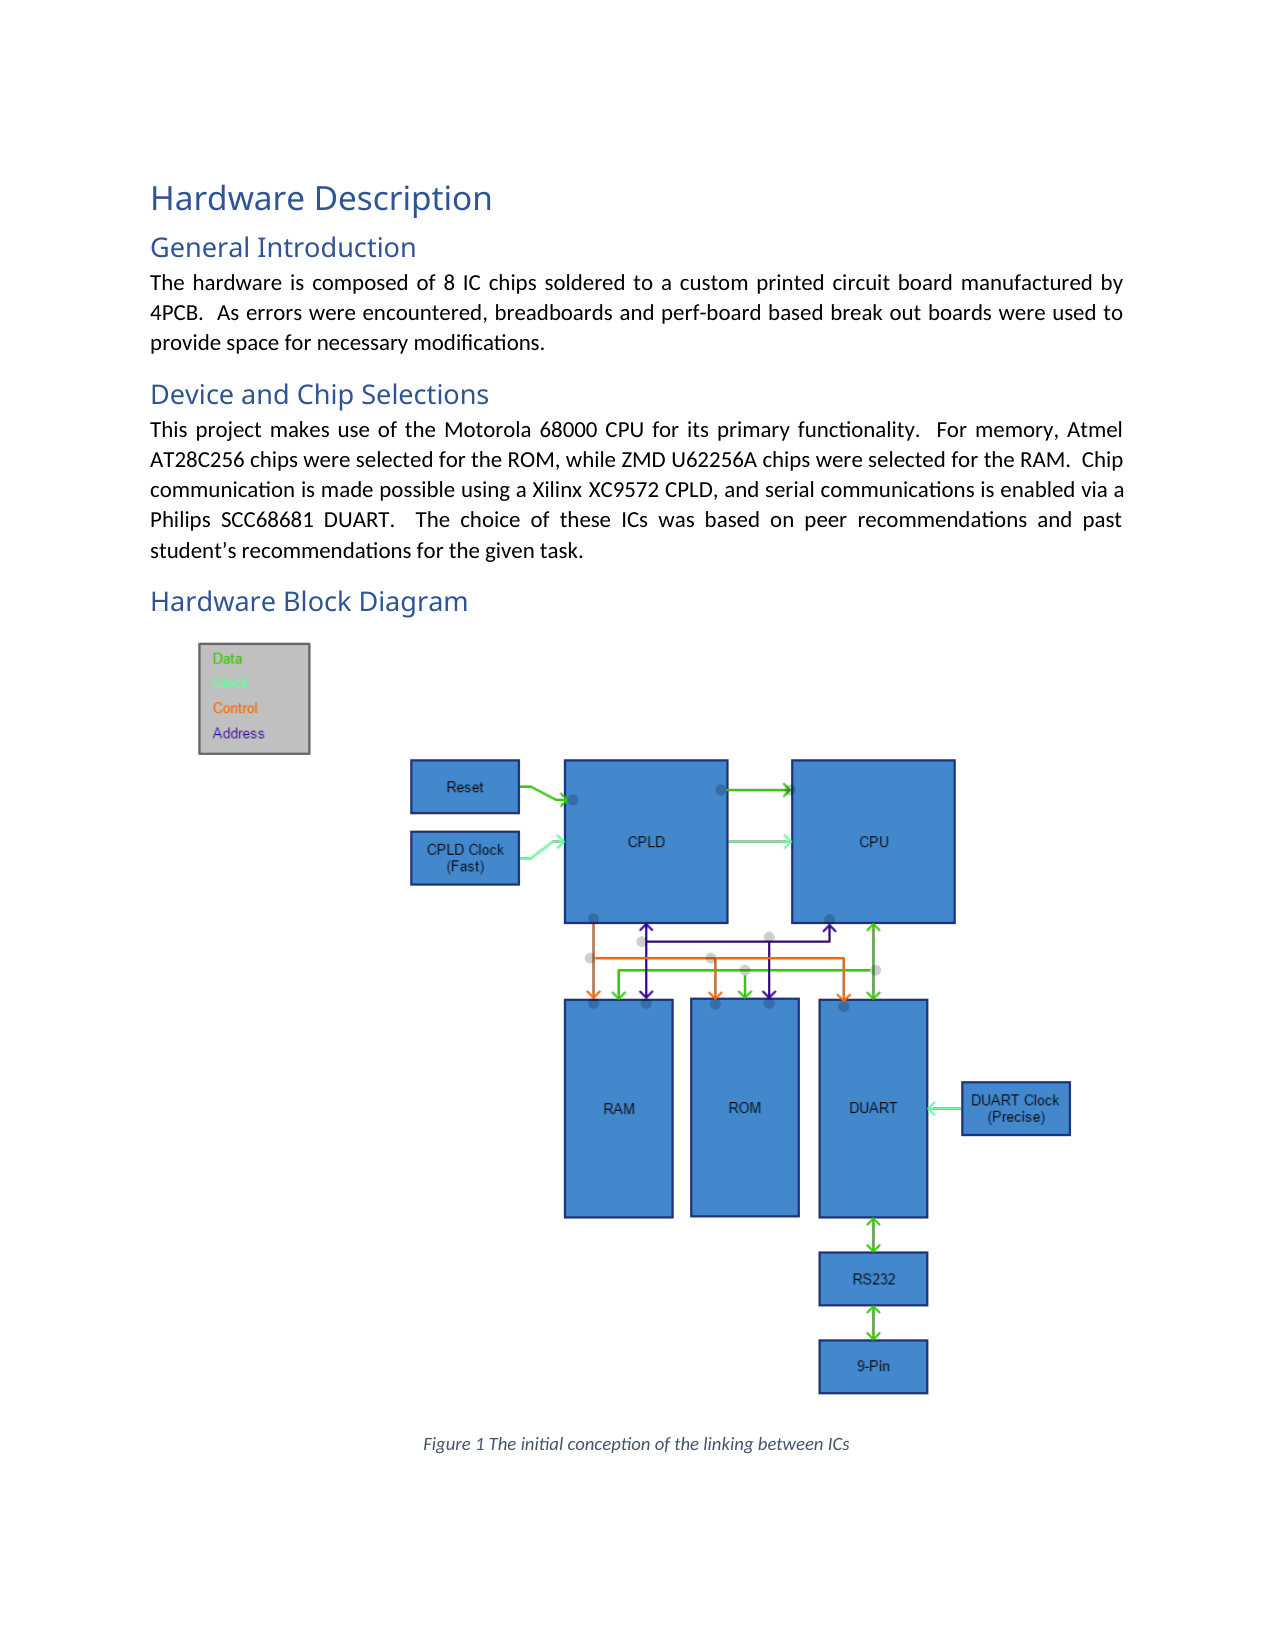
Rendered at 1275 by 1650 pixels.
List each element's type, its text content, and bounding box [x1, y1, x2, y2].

subtitle Hardware Block Diagram [150, 583, 1125, 619]
text The hardware is composed of 8 IC chips soldered to a custom printed circuit board manufactured by 4PCB. As errors were encountered, breadboards and perf-board based break out boards were used to provide space for necessary modifications. [150, 268, 1125, 356]
subtitle General Introduction [150, 228, 1125, 265]
subtitle Hardware Description [150, 175, 1125, 220]
picture [182, 622, 1093, 1413]
subtitle Device and Chip Selections [150, 375, 1125, 412]
text This project makes use of the Motorola 68000 CPU for its primary functionality. For memory, Atmel AT28C256 chips were selected for the ROM, while ZMD U62256A chips were selected for the RAM. Chip communication is made possible using a Xilinx XC9572 CPLD, and serial communications is enabled via a Philips SCC68681 DUART. The choice of these ICs was based on peer recommendations and past student’s recommendations for the given task. [150, 415, 1125, 564]
text Figure 1 The initial conception of the linking between ICs [150, 1432, 1125, 1454]
